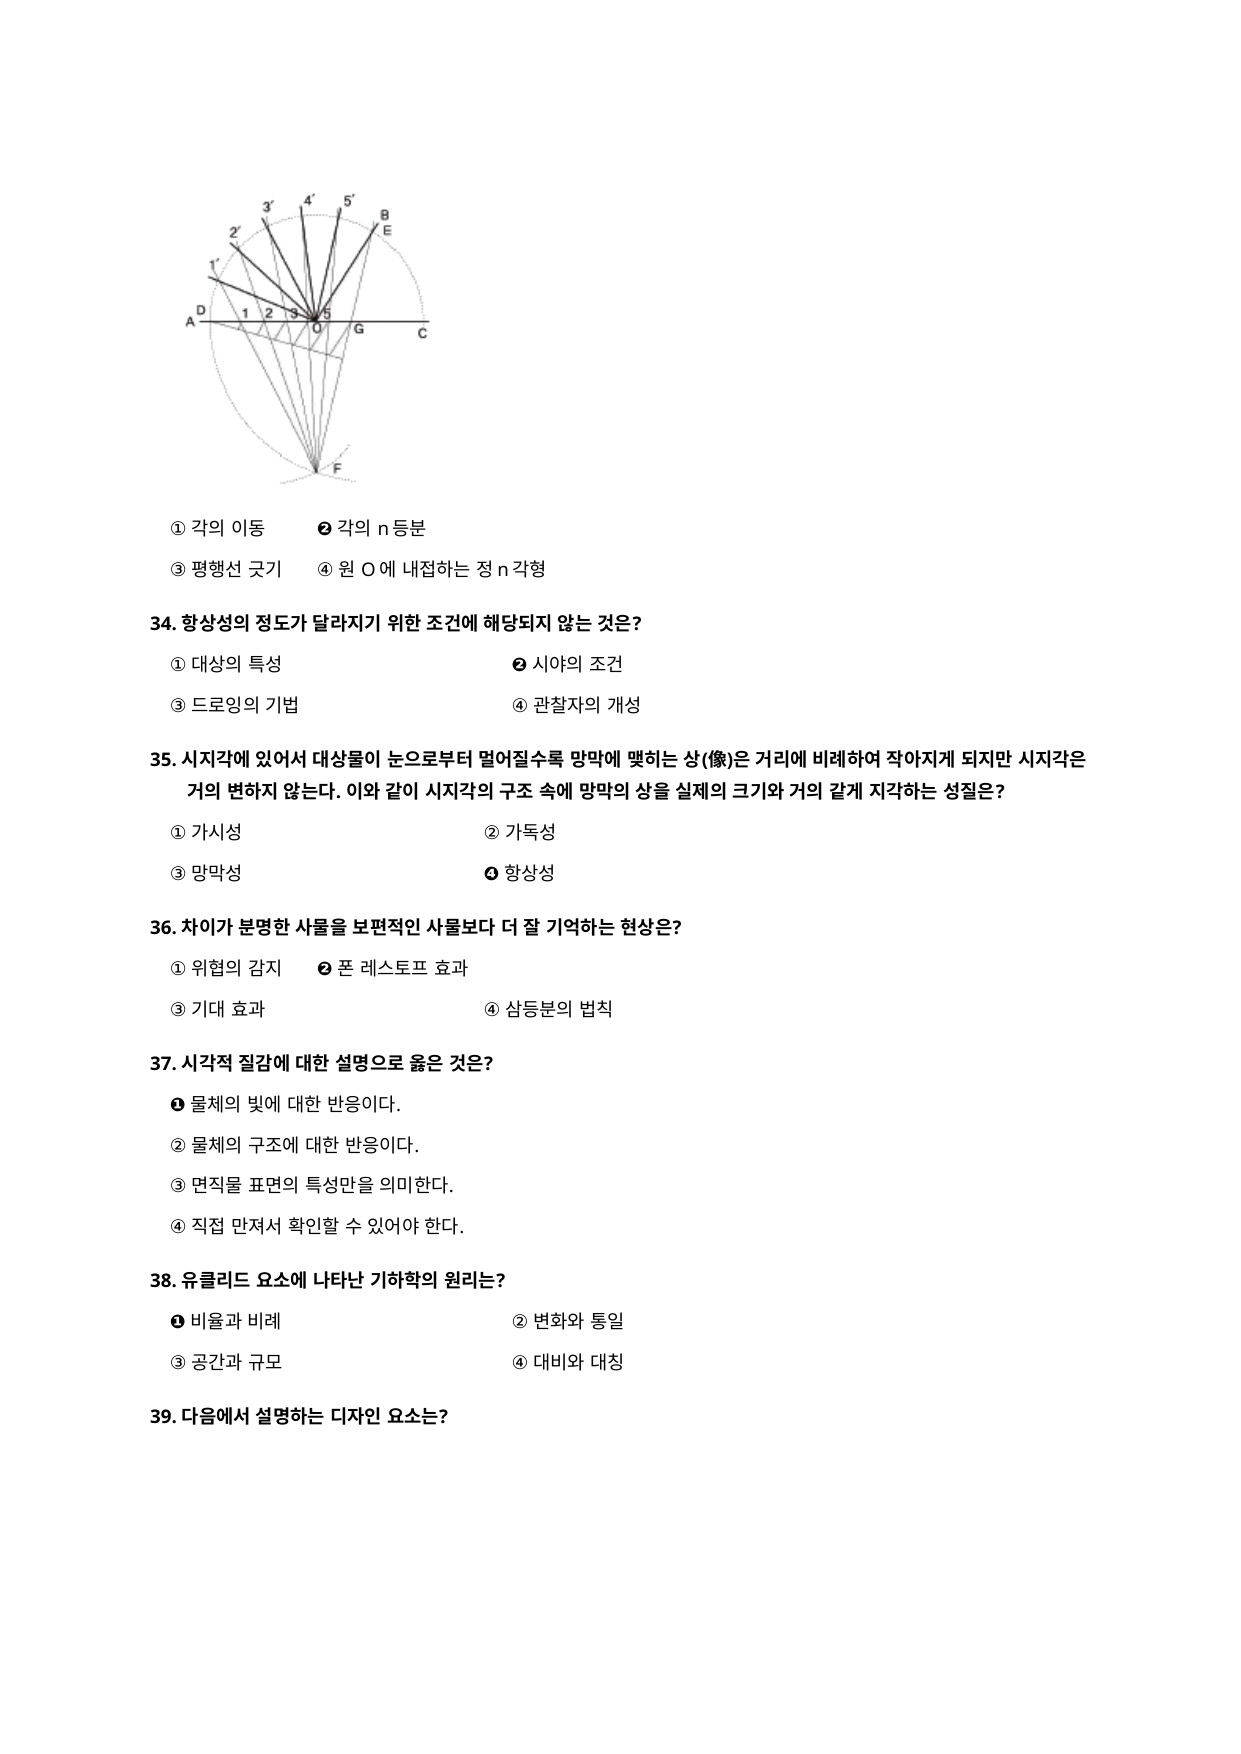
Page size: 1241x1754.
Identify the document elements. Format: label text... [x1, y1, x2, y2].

text ③ 면직물 표면의 특성만을 의미한다. [150, 1171, 1090, 1198]
text 34. 항상성의 정도가 달라지기 위한 조건에 해당되지 않는 것은? [150, 608, 1090, 636]
text ④ 직접 만져서 확인할 수 있어야 한다. [150, 1212, 1090, 1239]
text 38. 유클리드 요소에 나타난 기하학의 원리는? [150, 1266, 1090, 1293]
text 39. 다음에서 설명하는 디자인 요소는? [150, 1401, 1090, 1428]
text ③ 망막성 ❹ 항상성 [150, 859, 1090, 886]
picture [169, 177, 450, 495]
text 36. 차이가 분명한 사물을 보편적인 사물보다 더 잘 기억하는 현상은? [150, 913, 1090, 940]
text ❶ 물체의 빛에 대한 반응이다. [150, 1089, 1090, 1116]
text ③ 공간과 규모 ④ 대비와 대칭 [150, 1348, 1090, 1375]
text ① 위협의 감지 ❷ 폰 레스토프 효과 [150, 953, 1090, 981]
text ❶ 비율과 비례 ② 변화와 통일 [150, 1306, 1090, 1334]
text ① 각의 이동 ❷ 각의 n등분 [150, 514, 1090, 541]
text ③ 평행선 긋기 ④ 원 O에 내접하는 정n각형 [150, 555, 1090, 582]
text 35. 시지각에 있어서 대상물이 눈으로부터 멀어질수록 망막에 맺히는 상(像)은 거리에 비례하여 작아지게 되지만 시지각은 거의 변하지 않는다. 이와 같이 시지각의 구조 속에 망막의 상을 실제의 크기와 거의 같게 지각하는 성질은? [150, 744, 1090, 804]
text 37. 시각적 질감에 대한 설명으로 옳은 것은? [150, 1048, 1090, 1076]
text ① 가시성 ② 가독성 [150, 818, 1090, 845]
text ③ 드로잉의 기법 ④ 관찰자의 개성 [150, 691, 1090, 718]
text ③ 기대 효과 ④ 삼등분의 법칙 [150, 995, 1090, 1022]
text ② 물체의 구조에 대한 반응이다. [150, 1130, 1090, 1157]
text ① 대상의 특성 ❷ 시야의 조건 [150, 649, 1090, 677]
